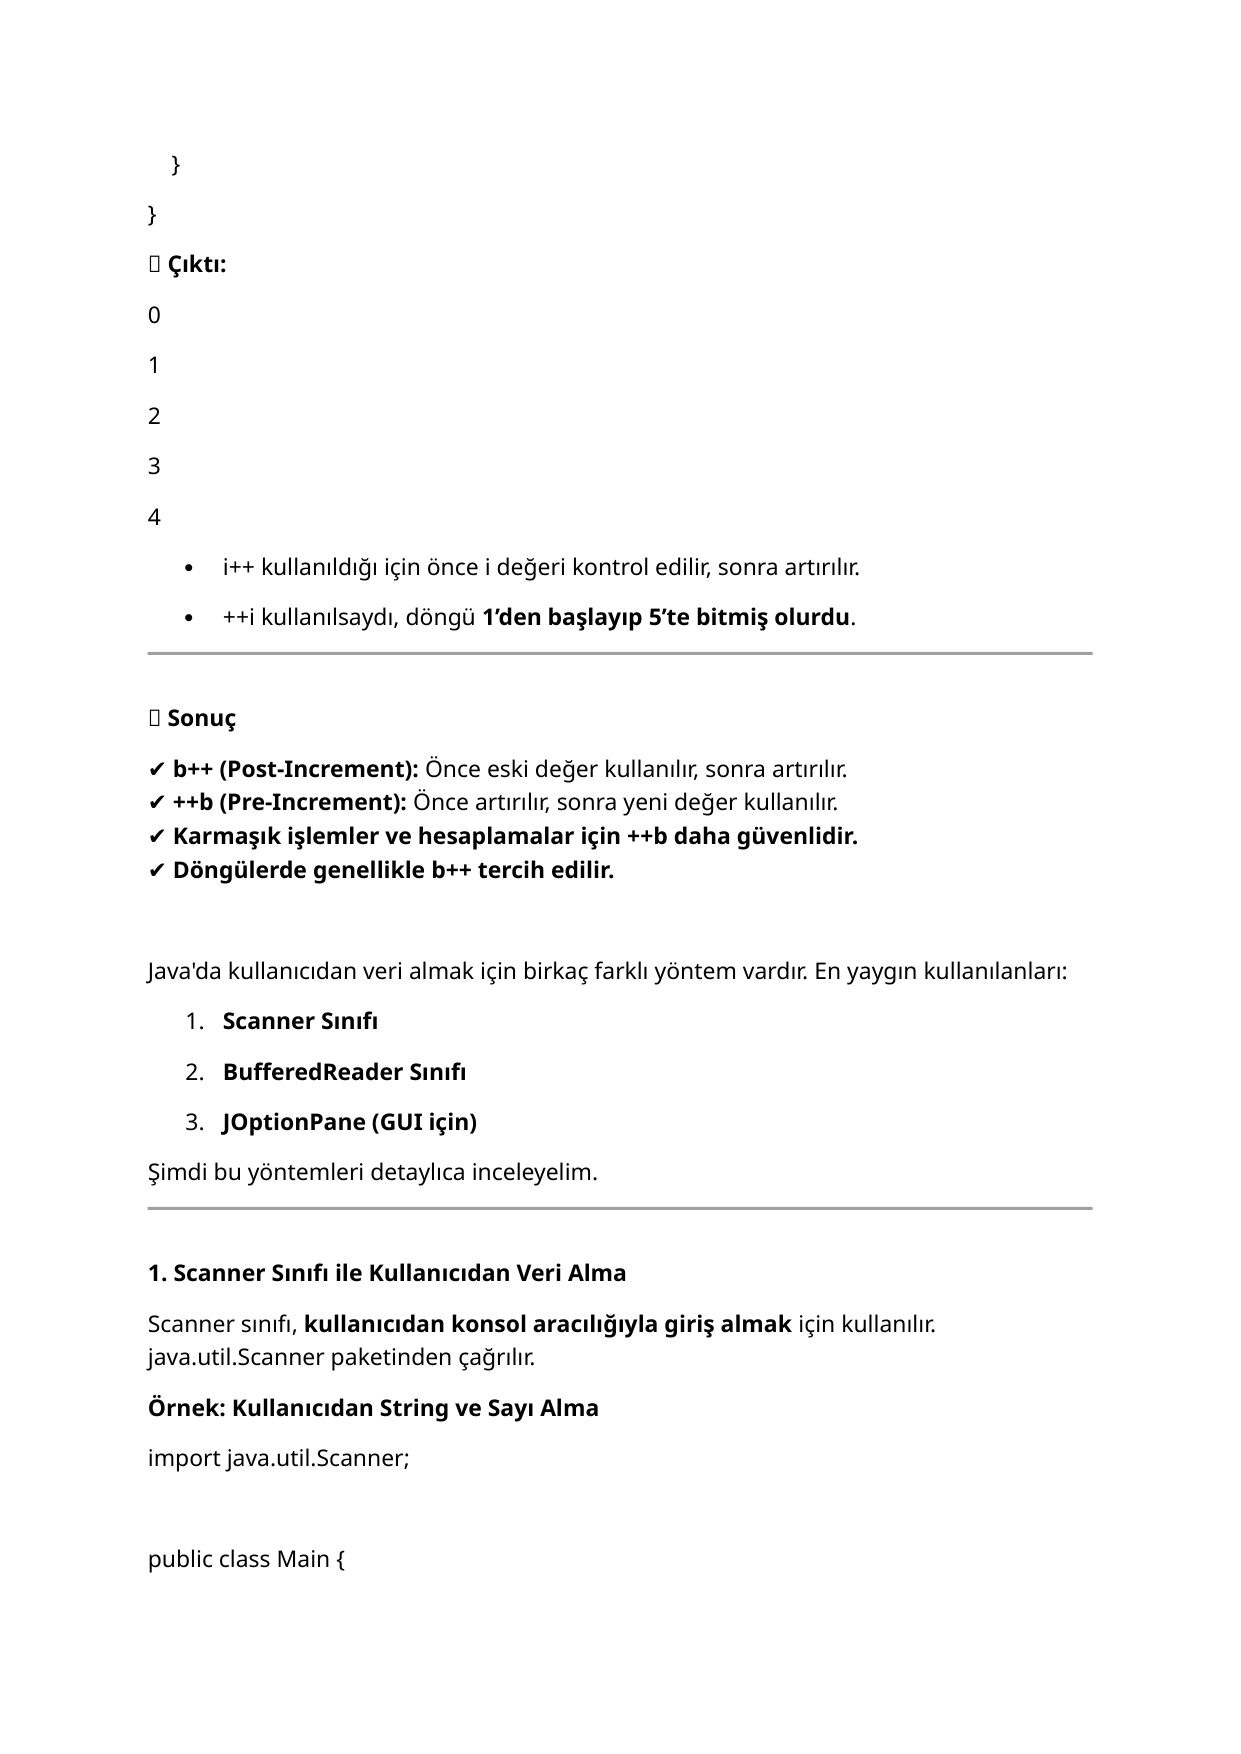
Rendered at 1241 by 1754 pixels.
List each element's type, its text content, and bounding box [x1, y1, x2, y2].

text public class Main { [148, 1543, 1093, 1574]
text 2 [148, 400, 1093, 431]
list ++i kullanılsaydı, döngü 1’den başlayıp 5’te bitmiş olurdu. [185, 601, 1093, 633]
text 3 [148, 450, 1093, 481]
text 0 [148, 299, 1093, 330]
text } [148, 198, 1093, 229]
text Örnek: Kullanıcıdan String ve Sayı Alma [148, 1392, 1093, 1423]
list BufferedReader Sınıfı [185, 1056, 1093, 1087]
text import java.util.Scanner; [148, 1442, 1093, 1473]
list JOptionPane (GUI için) [185, 1106, 1093, 1137]
text 📌 Sonuç [148, 702, 1093, 733]
list i++ kullanıldığı için önce i değeri kontrol edilir, sonra artırılır. [185, 551, 1093, 582]
text ✔ b++ (Post-Increment): Önce eski değer kullanılır, sonra artırılır. ✔ ++b (Pre-Increment): Önce artırılır, sonra yeni değer kullanılır. ✔ Karmaşık işlemler ve hesaplamalar için ++b daha güvenlidir. ✔ Döngülerde genellikle b++ tercih edilir. [148, 753, 1093, 885]
text 🔹 Çıktı: [148, 248, 1093, 280]
list Scanner Sınıfı [185, 1005, 1093, 1036]
text Java'da kullanıcıdan veri almak için birkaç farklı yöntem vardır. En yaygın kullanılanları: [148, 955, 1093, 986]
text } [148, 148, 1093, 179]
text Scanner sınıfı, kullanıcıdan konsol aracılığıyla giriş almak için kullanılır. java.util.Scanner paketinden çağrılır. [148, 1308, 1093, 1373]
text 1. Scanner Sınıfı ile Kullanıcıdan Veri Alma [148, 1257, 1093, 1288]
text 1 [148, 349, 1093, 381]
text Şimdi bu yöntemleri detaylıca inceleyelim. [148, 1156, 1093, 1188]
text 4 [148, 501, 1093, 532]
